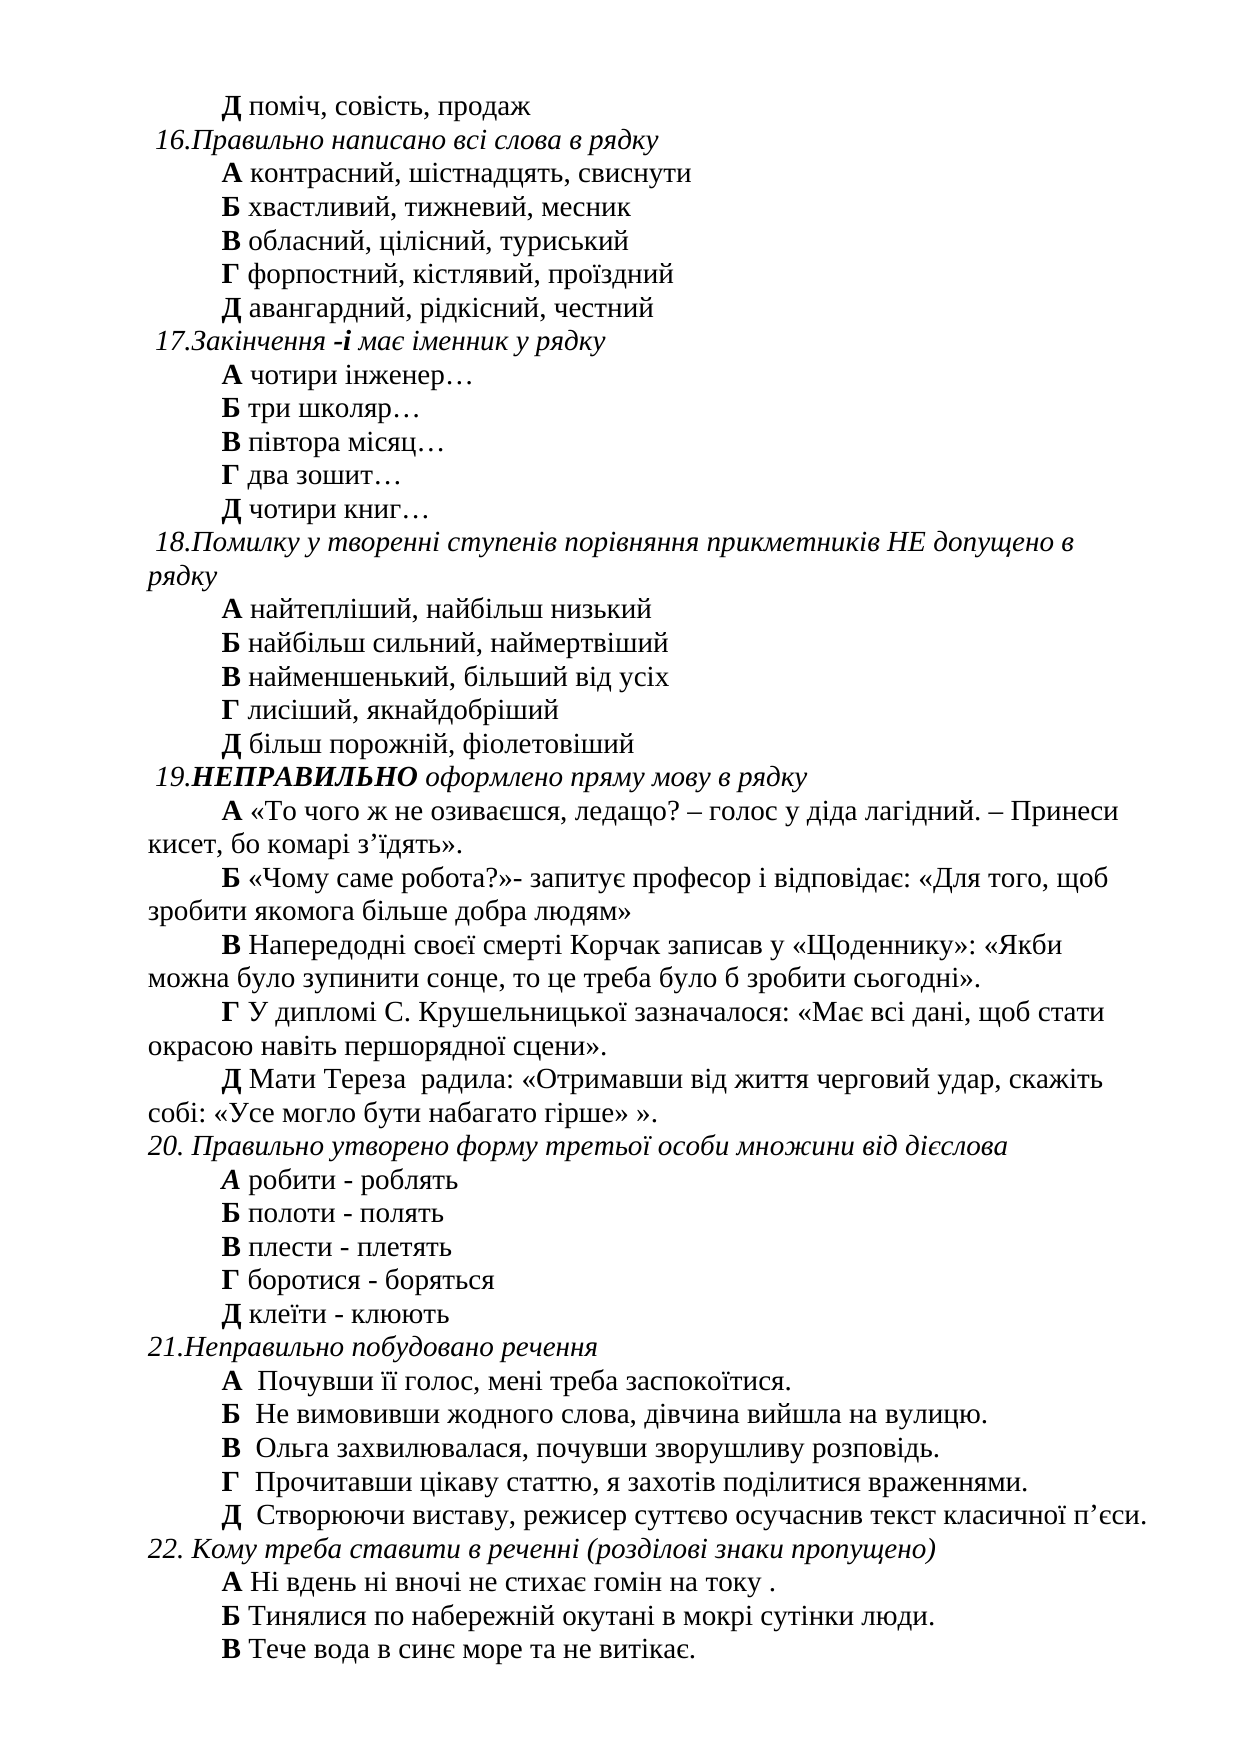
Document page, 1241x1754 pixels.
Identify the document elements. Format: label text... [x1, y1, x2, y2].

text Д більш порожній, фіолетовіший [148, 726, 1152, 759]
text А «То чого ж не озиваєшся, ледащо? – голос у діда лагідний. – Принеси кисет, бо комарі з’їдять». [148, 793, 1152, 860]
text А чотири інженер… [148, 357, 1152, 390]
text В найменшенький, більший від усіх [148, 659, 1152, 692]
text Б полоти - полять [148, 1195, 1152, 1229]
text Д чотири книг… [148, 491, 1152, 524]
text Б Не вимовивши жодного слова, дівчина вийшла на вулицю. [148, 1397, 1152, 1430]
text Д поміч, совість, продаж [148, 88, 1152, 122]
text А Почувши її голос, мені треба заспокоїтися. [148, 1363, 1152, 1397]
text 22. Кому треба ставити в реченні (розділові знаки пропущено) [148, 1531, 1152, 1564]
text В півтора місяц… [148, 424, 1152, 457]
text 19.НЕПРАВИЛЬНО оформлено пряму мову в рядку [148, 759, 1152, 793]
text 21.Неправильно побудовано речення [148, 1329, 1152, 1363]
text В Тече вода в синє море та не витікає. [148, 1631, 1152, 1665]
text В Напередодні своєї смерті Корчак записав у «Щоденнику»: «Якби можна було зупинити сонце, то це треба було б зробити сьогодні». [148, 927, 1152, 994]
text Д Створюючи виставу, режисер суттєво осучаснив текст класичної п’єси. [148, 1497, 1152, 1531]
text Д клеїти - клюють [148, 1296, 1152, 1329]
text В Ольга захвилювалася, почувши зворушливу розповідь. [148, 1430, 1152, 1464]
text Г два зошит… [148, 457, 1152, 491]
text А контрасний, шістнадцять, свиснути [148, 156, 1152, 189]
text Б три школяр… [148, 390, 1152, 424]
text 17.Закінчення -і має іменник у рядку [148, 323, 1152, 357]
text Г Прочитавши цікаву статтю, я захотів поділитися враженнями. [148, 1464, 1152, 1497]
text 16.Правильно написано всі слова в рядку [148, 122, 1152, 156]
text Б «Чому саме робота?»- запитує професор і відповідає: «Для того, щоб зробити якомога більше добра людям» [148, 860, 1152, 927]
text Д Мати Тереза радила: «Отримавши від життя черговий удар, скажіть собі: «Усе могло бути набагато гірше» ». [148, 1061, 1152, 1128]
text 20. Правильно утворено форму третьої особи множини від дієслова [148, 1128, 1152, 1162]
text А робити - роблять [148, 1162, 1152, 1195]
text Г лисіший, якнайдобріший [148, 692, 1152, 726]
text Г У дипломі С. Крушельницької зазначалося: «Має всі дані, щоб стати окрасою навіть першорядної сцени». [148, 994, 1152, 1061]
text Г форпостний, кістлявий, проїздний [148, 256, 1152, 290]
text 18.Помилку у творенні ступенів порівняння прикметників НЕ допущено в рядку [148, 524, 1152, 592]
text В обласний, цілісний, туриський [148, 223, 1152, 256]
text А Ні вдень ні вночі не стихає гомін на току . [148, 1564, 1152, 1598]
text В плести - плетять [148, 1229, 1152, 1262]
text Д авангардний, рідкісний, честний [148, 290, 1152, 323]
text Б найбільш сильний, наймертвіший [148, 625, 1152, 659]
text Г боротися - боряться [148, 1262, 1152, 1296]
text А найтепліший, найбільш низький [148, 592, 1152, 625]
text Б хвастливий, тижневий, месник [148, 189, 1152, 223]
text Б Тинялися по набережній окутані в мокрі сутінки люди. [148, 1598, 1152, 1631]
